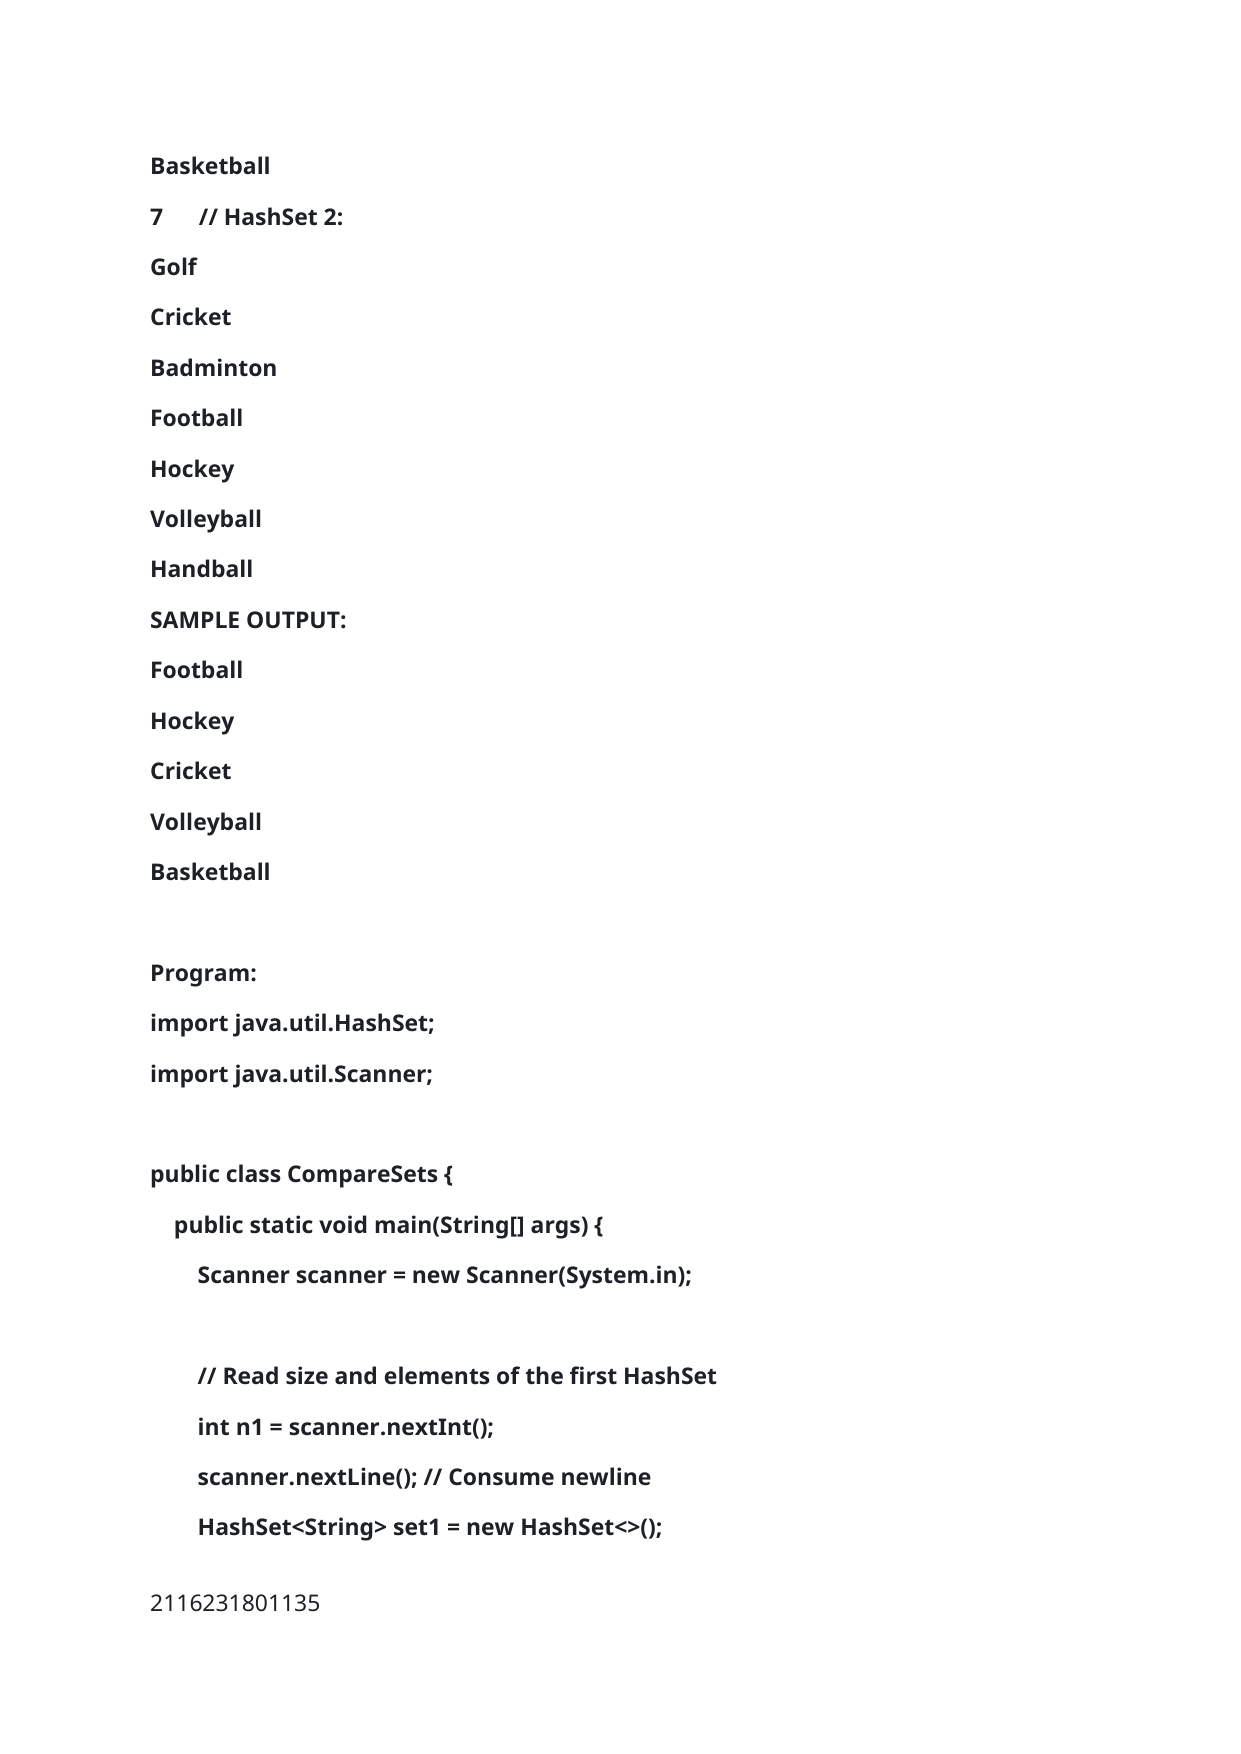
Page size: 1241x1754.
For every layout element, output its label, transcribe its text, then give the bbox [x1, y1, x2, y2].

text Program: [150, 957, 1090, 988]
text import java.util.HashSet; [150, 1007, 1090, 1038]
text scanner.nextLine(); // Consume newline [150, 1461, 1090, 1492]
text 7 // HashSet 2: [150, 200, 1090, 232]
text // Read size and elements of the first HashSet [150, 1360, 1090, 1391]
text Basketball [150, 856, 1090, 887]
text Volleyball [150, 805, 1090, 837]
text Cricket [150, 755, 1090, 786]
text Hockey [150, 704, 1090, 736]
text import java.util.Scanner; [150, 1057, 1090, 1089]
text Cricket [150, 301, 1090, 332]
text Basketball [150, 150, 1090, 181]
text HashSet<String> set1 = new HashSet<>(); [150, 1511, 1090, 1542]
text int n1 = scanner.nextInt(); [150, 1410, 1090, 1442]
text Scanner scanner = new Scanner(System.in); [150, 1259, 1090, 1290]
text Football [150, 402, 1090, 433]
text public class CompareSets { [150, 1158, 1090, 1189]
text Hockey [150, 452, 1090, 484]
text Handball [150, 553, 1090, 584]
text SAMPLE OUTPUT: [150, 604, 1090, 635]
text Golf [150, 251, 1090, 282]
text public static void main(String[] args) { [150, 1209, 1090, 1240]
text Badminton [150, 352, 1090, 383]
text Volleyball [150, 503, 1090, 534]
text Football [150, 654, 1090, 685]
